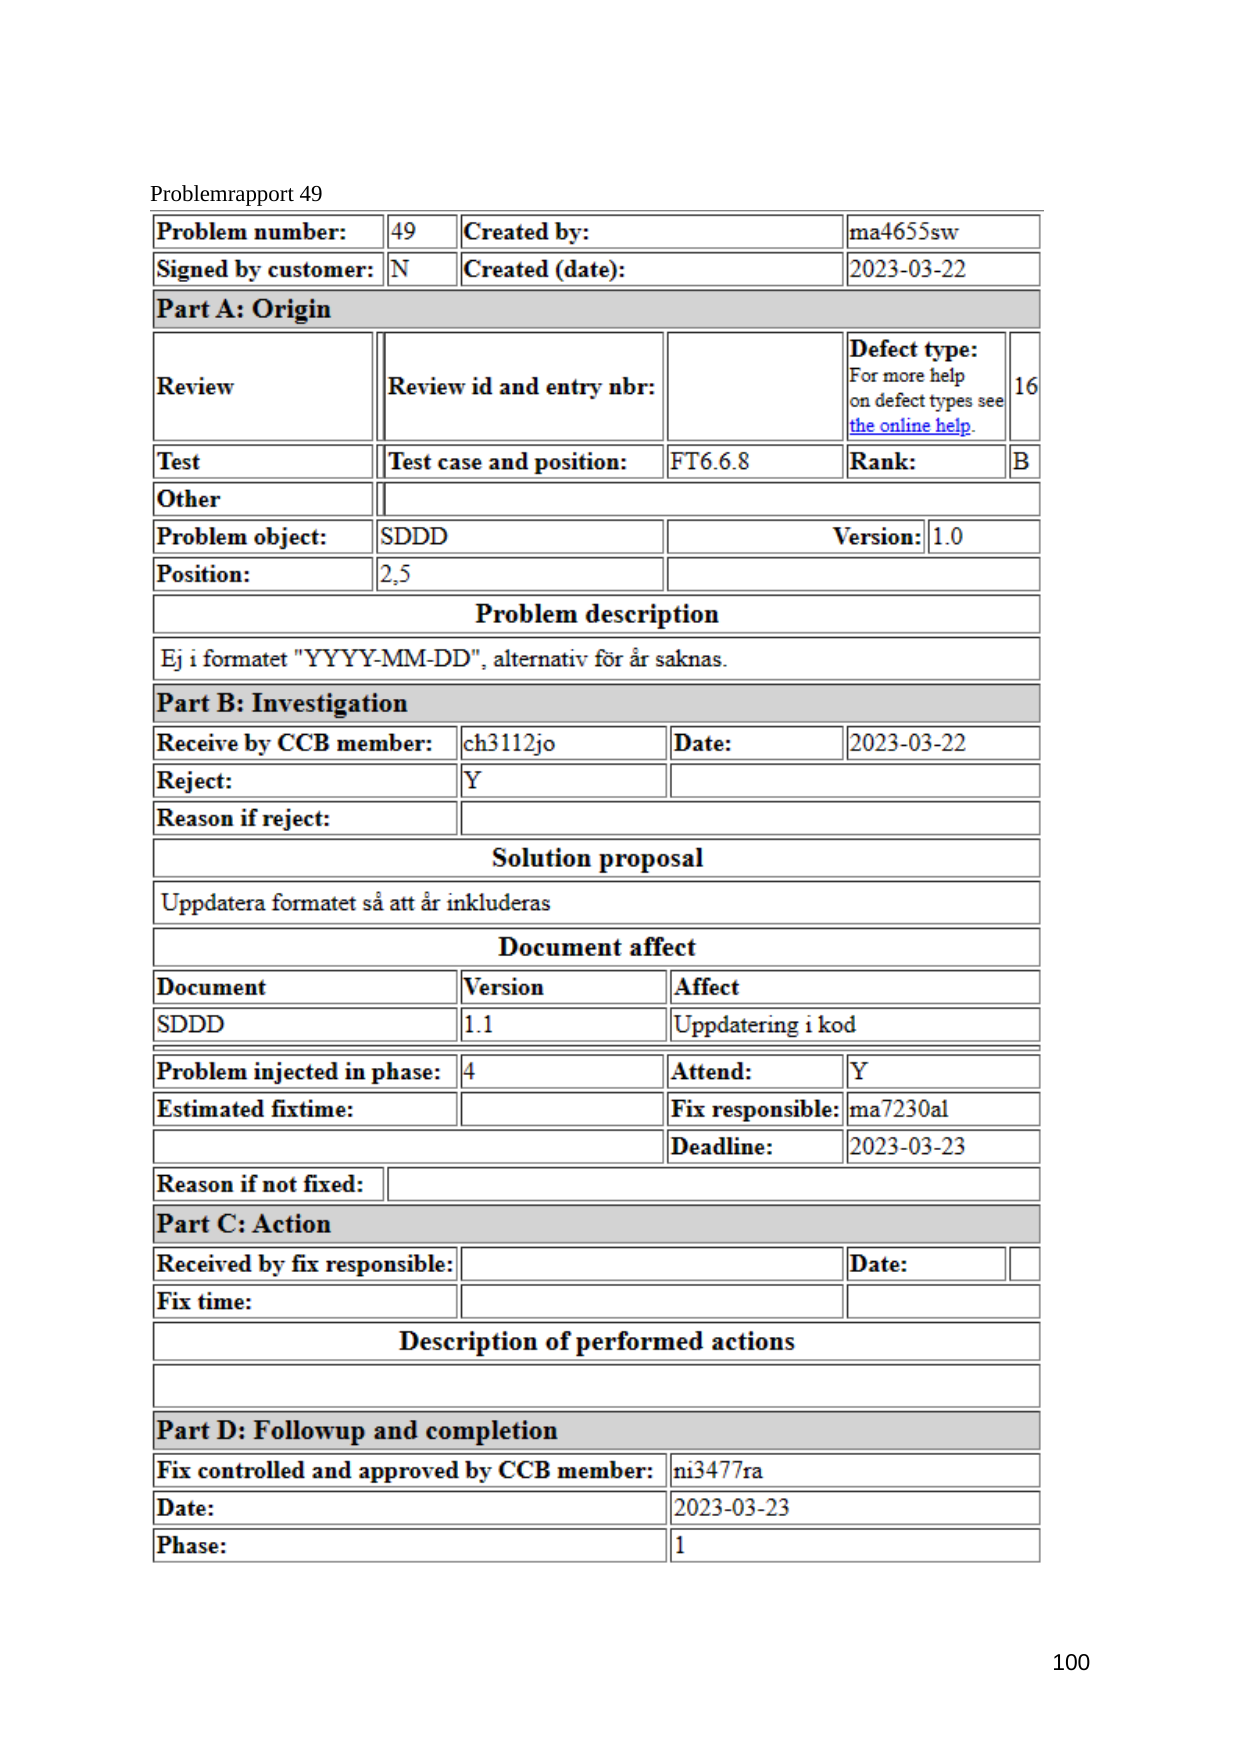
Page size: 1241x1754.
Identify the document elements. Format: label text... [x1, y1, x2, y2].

subtitle Problemrapport 49 [150, 180, 1090, 207]
picture [150, 210, 1044, 1566]
